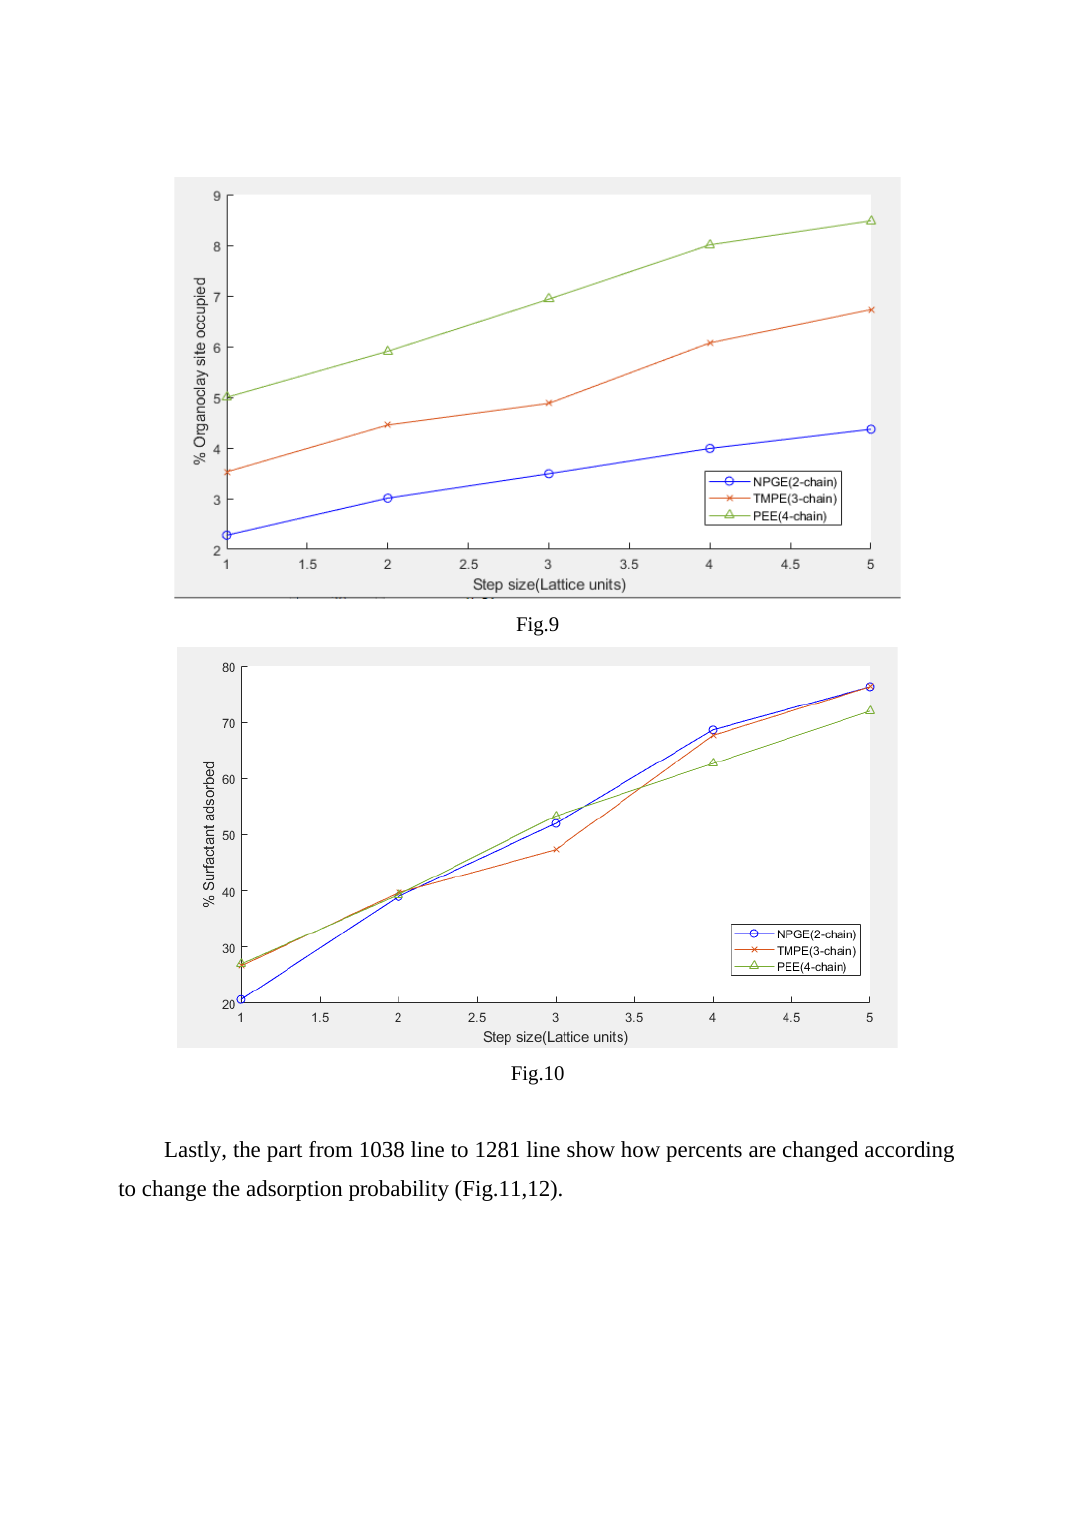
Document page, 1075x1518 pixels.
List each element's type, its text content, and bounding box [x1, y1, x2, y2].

picture [177, 647, 898, 1048]
text Fig.9 [118, 611, 957, 636]
text Lastly, the part from 1038 line to 1281 line show how percents are changed according to change the adsorption probability (Fig.11,12). [118, 1136, 957, 1202]
picture [174, 177, 901, 599]
text Fig.10 [118, 1060, 957, 1084]
